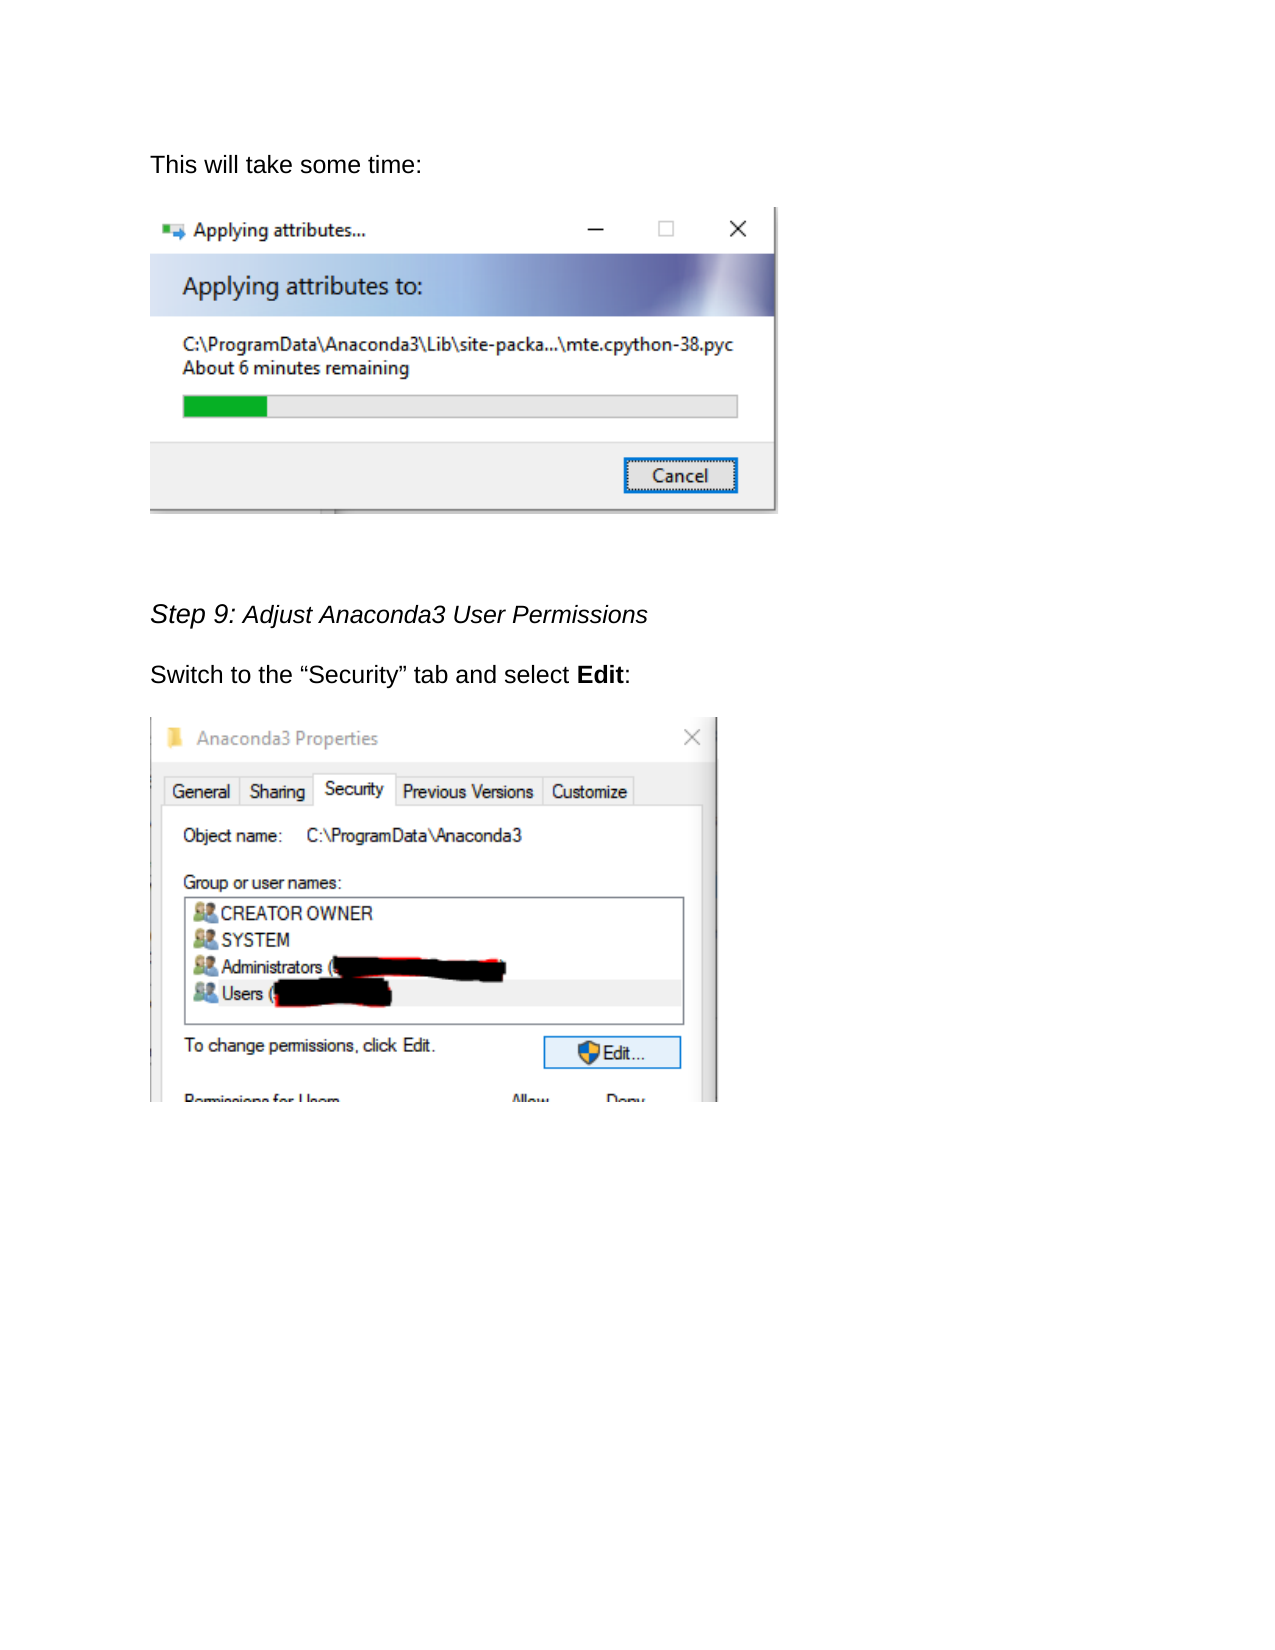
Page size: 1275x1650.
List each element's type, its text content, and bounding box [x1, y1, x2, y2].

picture [150, 207, 779, 514]
text Step 9: Adjust Anaconda3 User Permissions [150, 598, 1125, 629]
text Switch to the “Security” tab and select Edit: [150, 660, 1125, 689]
picture [150, 717, 719, 1102]
text This will take some time: [150, 150, 1125, 179]
